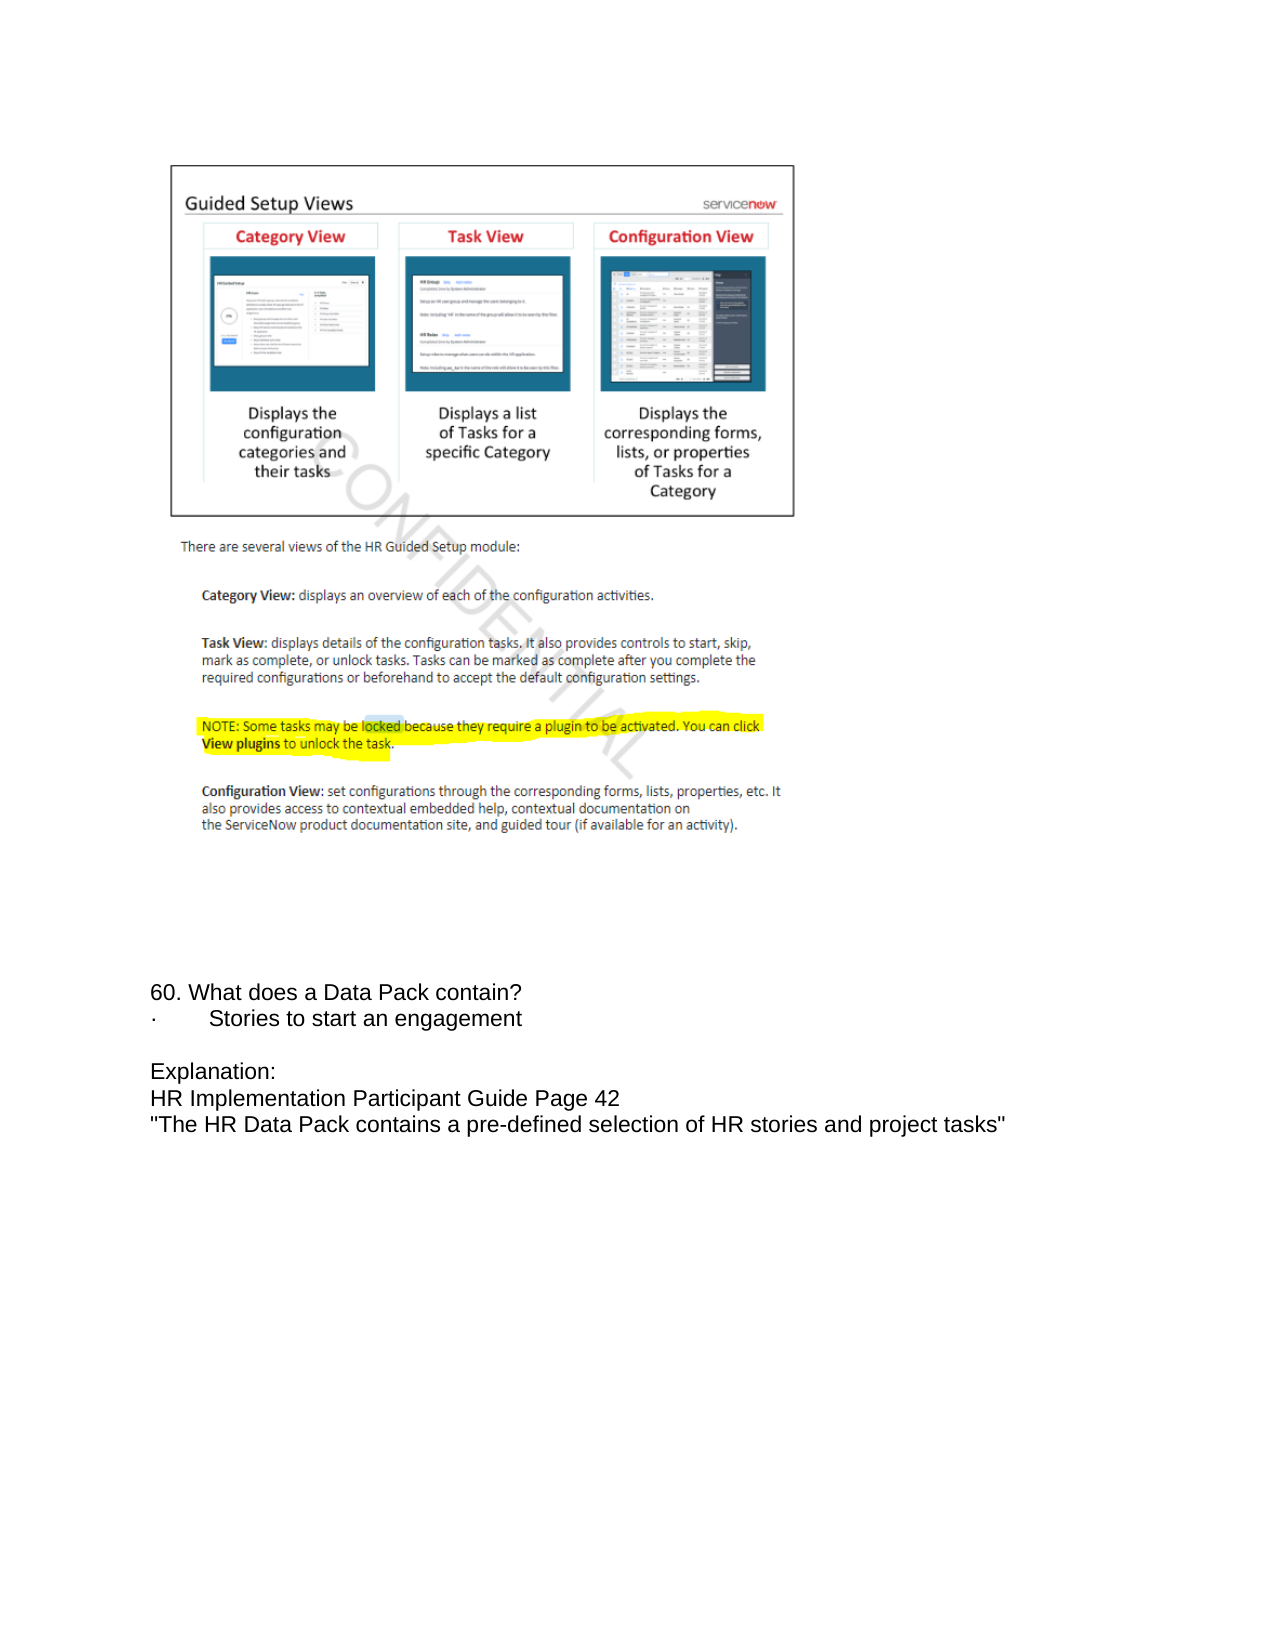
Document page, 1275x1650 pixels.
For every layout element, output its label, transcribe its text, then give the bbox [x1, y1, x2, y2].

text 60. What does a Data Pack contain? [150, 979, 1125, 1005]
text · Stories to start an engagement [150, 1005, 1125, 1032]
text "The HR Data Pack contains a pre-defined selection of HR stories and project tasks" [150, 1111, 1125, 1137]
text Explanation: [150, 1058, 1125, 1084]
picture [150, 150, 824, 900]
text HR Implementation Participant Guide Page 42 [150, 1084, 1125, 1111]
